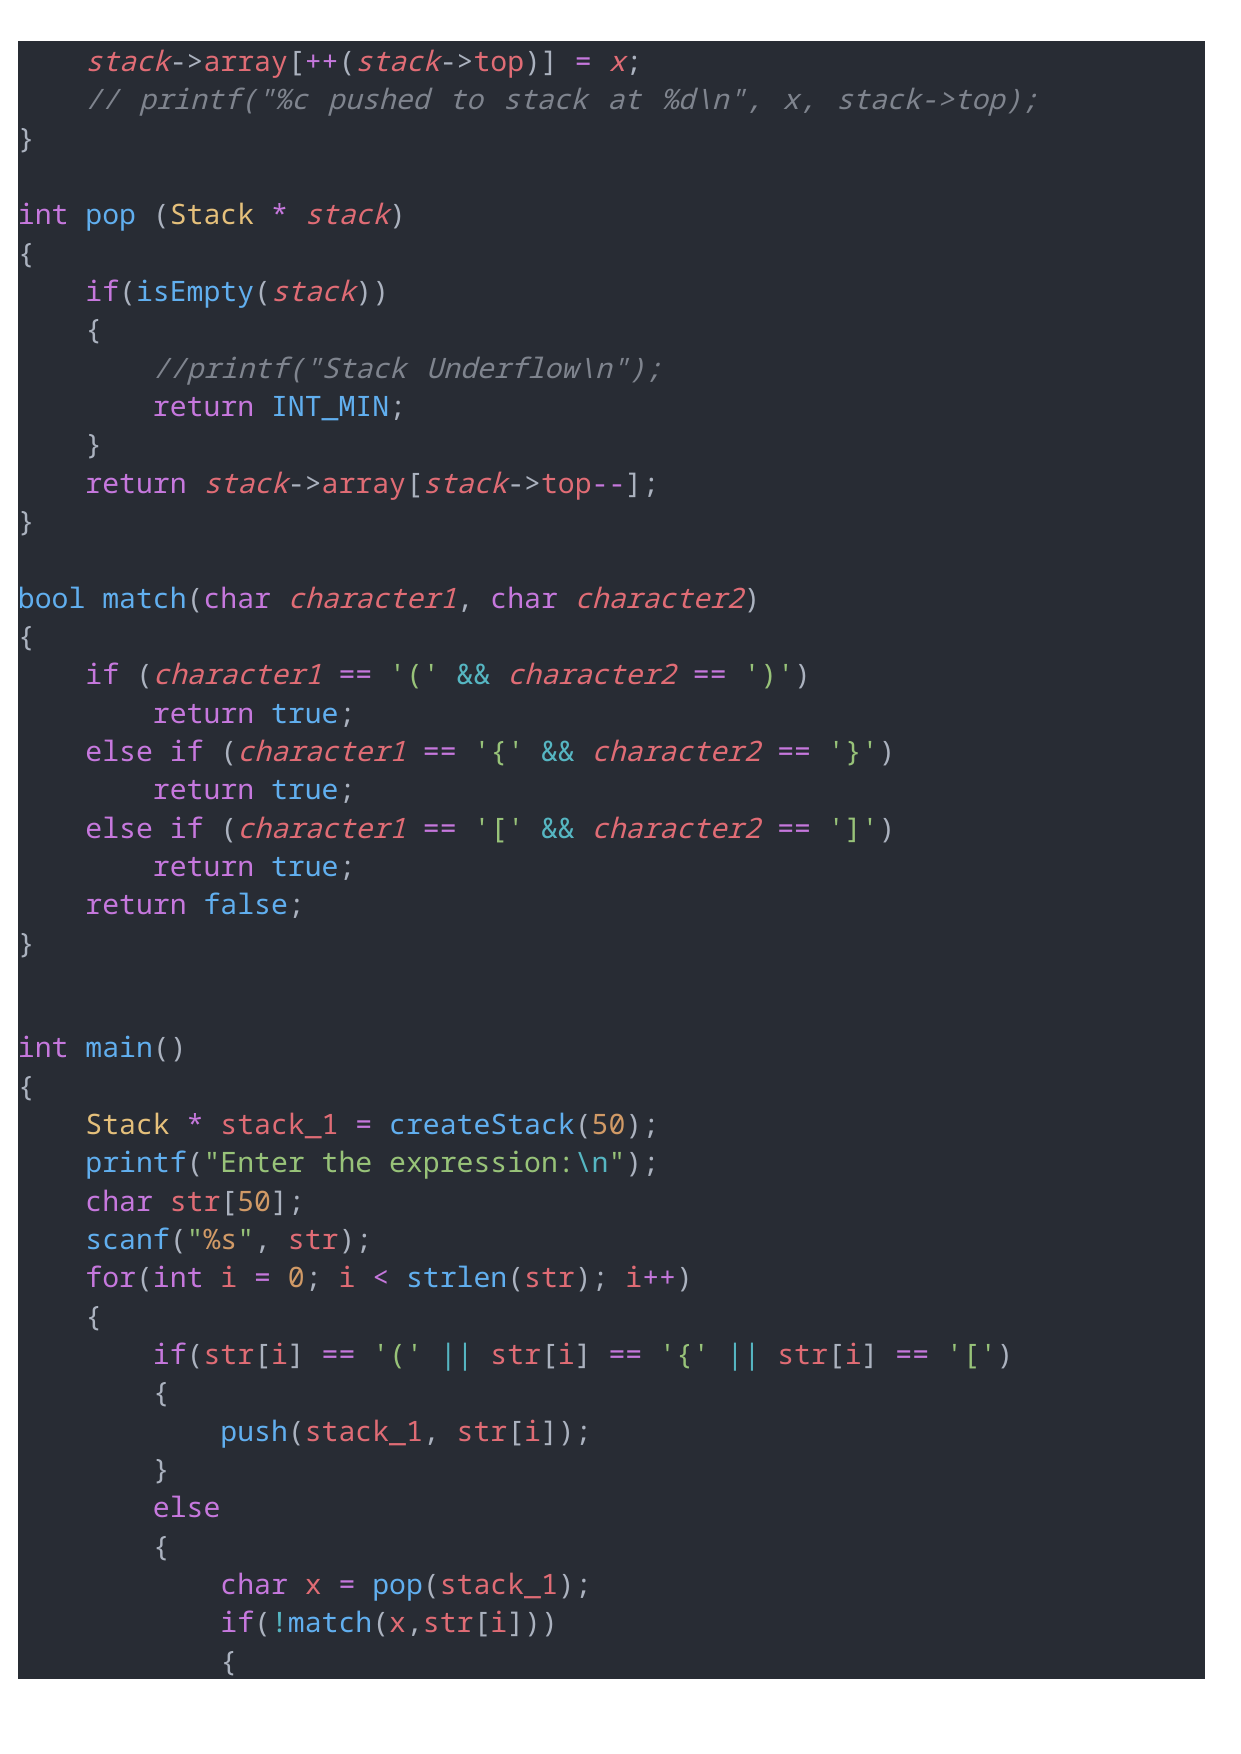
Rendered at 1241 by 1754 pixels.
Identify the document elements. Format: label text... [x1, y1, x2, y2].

text return true; [18, 846, 1205, 885]
text //printf("Stack Underflow\n"); [18, 348, 1205, 386]
text return true; [18, 770, 1205, 808]
text { [18, 1296, 1205, 1334]
text { [18, 616, 1205, 655]
text Stack * stack_1 = createStack(50); [18, 1104, 1205, 1143]
text int main() [18, 1028, 1205, 1066]
text { [18, 233, 1205, 271]
text char x = pop(stack_1); [18, 1564, 1205, 1603]
text return true; [18, 693, 1205, 731]
text // printf("%c pushed to stack at %d\n", x, stack->top); [18, 80, 1205, 118]
text bool match(char character1, char character2) [18, 578, 1205, 616]
text else [18, 1488, 1205, 1526]
text { [18, 1373, 1205, 1411]
text if(isEmpty(stack)) [18, 271, 1205, 310]
text } [18, 425, 1205, 463]
text } [18, 118, 1205, 156]
text printf("Enter the expression:\n"); [18, 1143, 1205, 1181]
text int pop (Stack * stack) [18, 195, 1205, 233]
text } [18, 923, 1205, 961]
text stack->array[++(stack->top)] = x; [18, 41, 1205, 80]
text else if (character1 == '{' && character2 == '}') [18, 731, 1205, 770]
text push(stack_1, str[i]); [18, 1411, 1205, 1449]
text for(int i = 0; i < strlen(str); i++) [18, 1258, 1205, 1296]
text if (character1 == '(' && character2 == ')') [18, 655, 1205, 693]
text else if (character1 == '[' && character2 == ']') [18, 808, 1205, 846]
text scanf("%s", str); [18, 1219, 1205, 1258]
text { [18, 1641, 1205, 1679]
text return INT_MIN; [18, 386, 1205, 425]
text if(str[i] == '(' || str[i] == '{' || str[i] == '[') [18, 1334, 1205, 1373]
text { [18, 1066, 1205, 1104]
text return false; [18, 885, 1205, 923]
text return stack->array[stack->top--]; [18, 463, 1205, 501]
text { [18, 310, 1205, 348]
text if(!match(x,str[i])) [18, 1603, 1205, 1641]
text { [18, 1526, 1205, 1564]
text } [18, 1449, 1205, 1488]
text } [18, 501, 1205, 540]
text char str[50]; [18, 1181, 1205, 1219]
